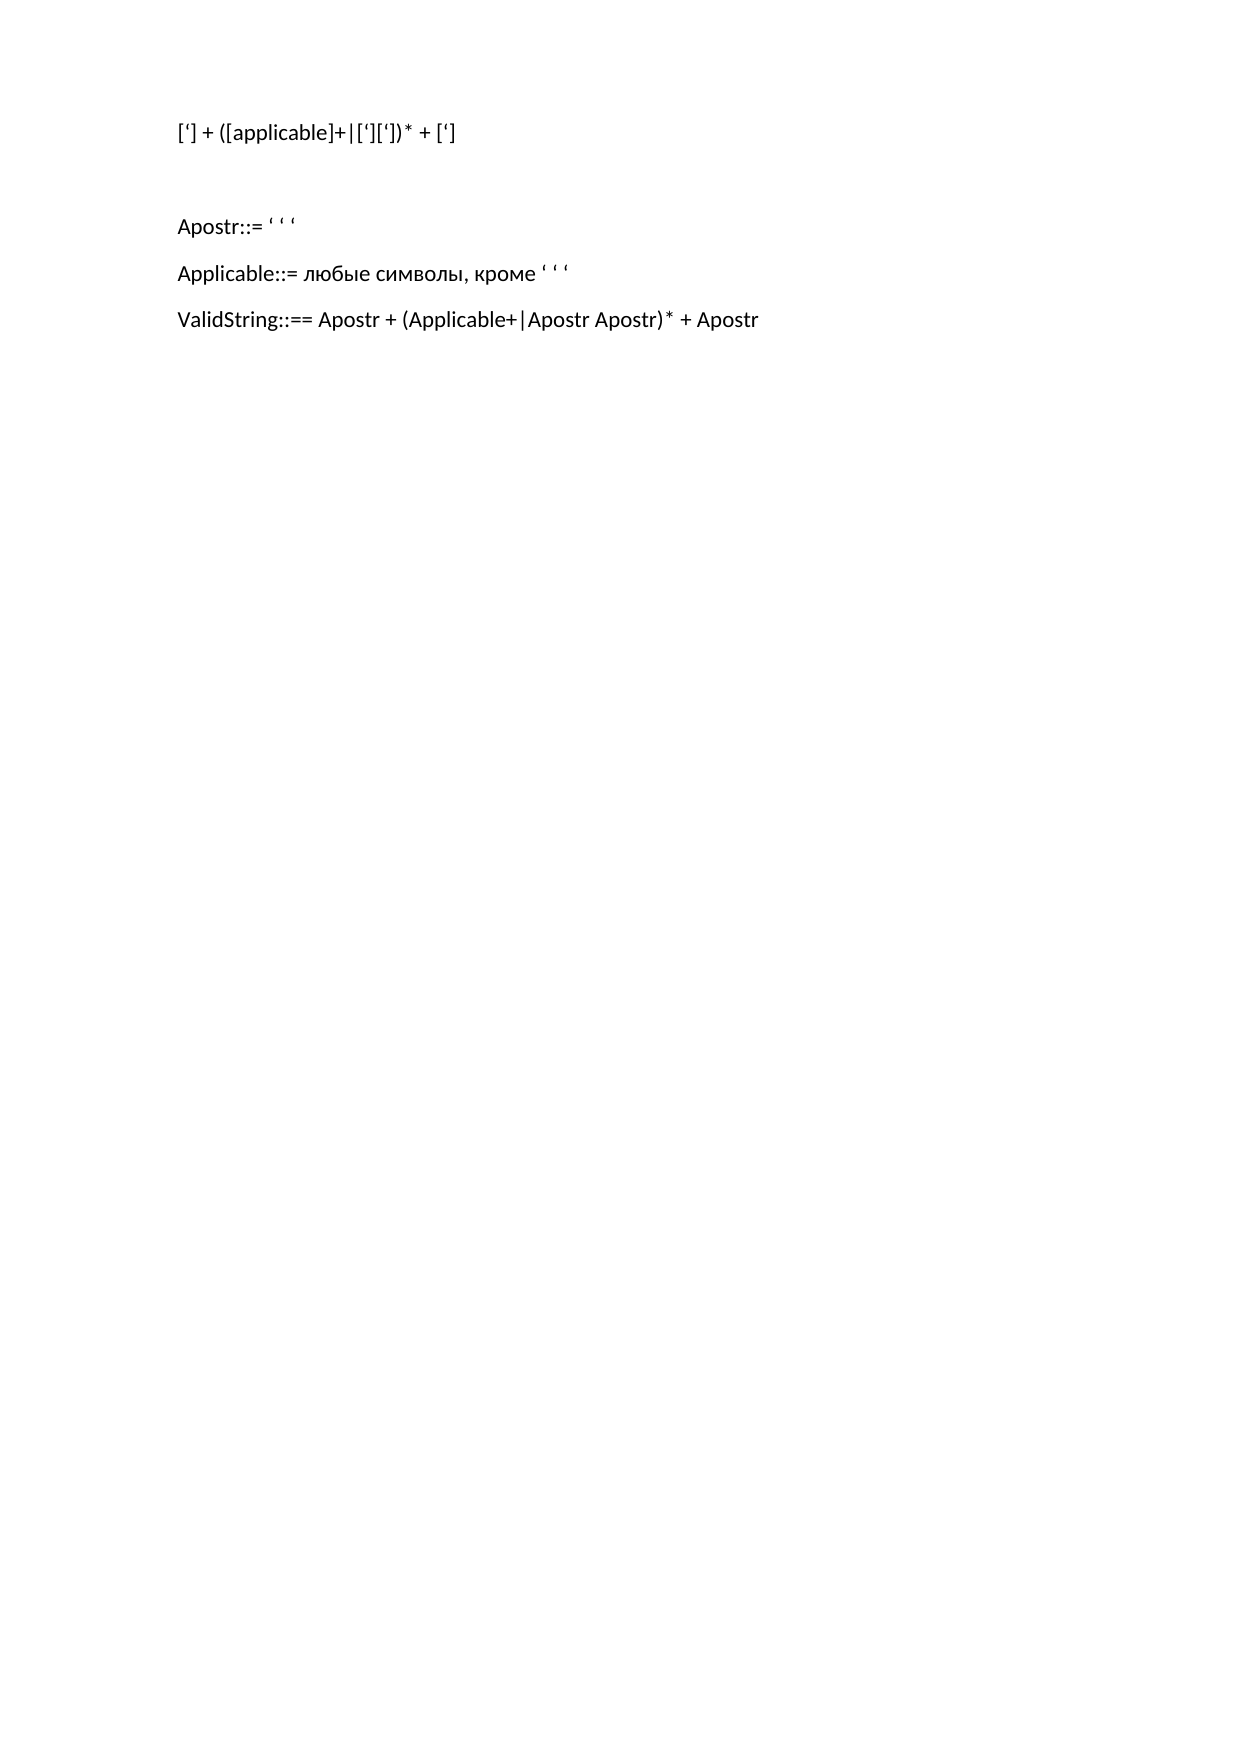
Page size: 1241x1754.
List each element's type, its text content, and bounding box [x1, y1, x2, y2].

text Apostr::= ‘ ‘ ‘ [177, 212, 1152, 240]
text ValidString::== Apostr + (Applicable+|Apostr Apostr)* + Apostr [177, 306, 1152, 334]
text Applicable::= любые символы, кроме ‘ ‘ ‘ [177, 259, 1152, 287]
text [‘] + ([applicable]+|[‘][‘])* + [‘] [177, 118, 1152, 146]
